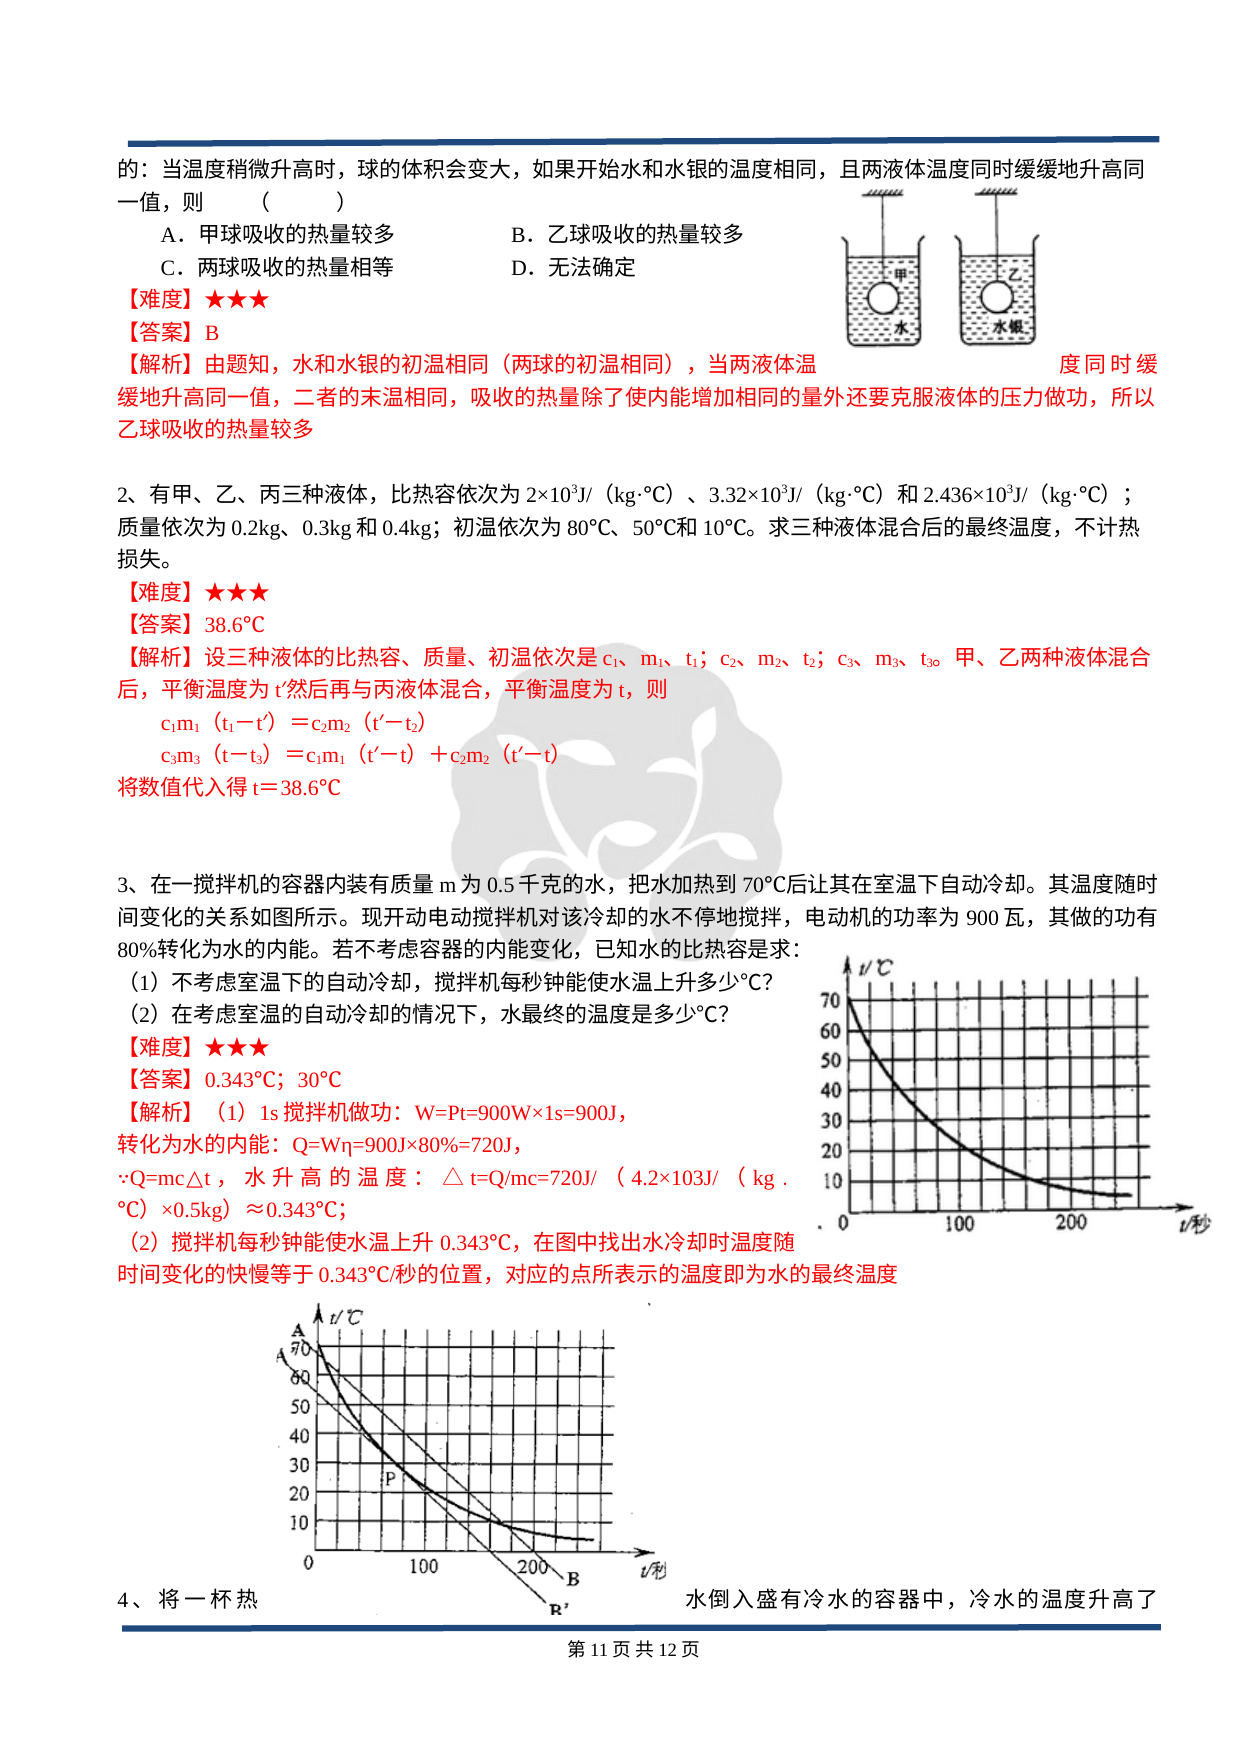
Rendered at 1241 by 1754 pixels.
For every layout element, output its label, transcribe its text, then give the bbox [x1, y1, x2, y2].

text 4、将一杯热水倒入盛有冷水的容器中，冷水的温度升高了10℃，再向容器内倒入一杯相同质量和温度的热水，容器中的水温又升高了6℃。如果继续向容器中倒入一杯同样的热水，则容器中的水温会升高 （ ） [667, 1582, 1159, 1614]
text 【答案】38.6℃ [117, 607, 1159, 639]
picture [275, 1301, 667, 1614]
text 3、在一搅拌机的容器内装有质量m为0.5千克的水，把水加热到70℃后让其在室温下自动冷却。其温度随时间变化的关系如图所示。现开动电动搅拌机对该冷却的水不停地搅拌，电动机的功率为900瓦，其做的功有80%转化为水的内能。若不考虑容器的内能变化，已知水的比热容是求： [117, 867, 1159, 964]
text 转化为水的内能：Q=Wη=900J×80%=720J， [117, 1127, 815, 1159]
text 将数值代入得t＝38.6℃ [117, 769, 1159, 802]
text 【难度】★★★ [117, 574, 1159, 607]
text 【难度】★★★ [117, 1029, 815, 1062]
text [117, 152, 1159, 217]
text （1）不考虑室温下的自动冷却，搅拌机每秒钟能使水温上升多少℃？ [117, 964, 815, 997]
text （2）搅拌机每秒钟能使水温上升0.343℃，在图中找出水冷却时温度随时间变化的快慢等于0.343℃/秒的位置，对应的点所表示的温度即为水的最终温度 [117, 1224, 1159, 1289]
text （2）在考虑室温的自动冷却的情况下，水最终的温度是多少℃？ [117, 997, 815, 1029]
text 【解析】由题知，水和水银的初温相同（两球的初温相同），当两液体温度同时缓缓地升高同一值，二者的末温相同，吸收的热量除了使内能增加相同的量外还要克服液体的压力做功，所以乙球吸收的热量较多 [117, 347, 1159, 444]
text 【答案】B [117, 314, 1159, 347]
text 【难度】★★★ [117, 282, 1159, 314]
text ∵Q=mc△t，水升高的温度：△t=Q/mc=720J/（4.2×103J/（kg﹒℃）×0.5kg）≈0.343℃； [117, 1159, 815, 1224]
text C．两球吸收的热量相等 D．无法确定 [117, 249, 1159, 282]
picture [815, 953, 1214, 1240]
text 【解析】设三种液体的比热容、质量、初温依次是c1、m1、t1；c2、m2、t2；c3、m3、t3。甲、乙两种液体混合后，平衡温度为t′然后再与丙液体混合，平衡温度为t，则 [117, 639, 1159, 704]
text 【答案】0.343℃；30℃ [117, 1062, 815, 1094]
text c3m3（t－t3）＝c1m1（t′－t）＋c2m2（t′－t） [117, 737, 1159, 769]
text A．甲球吸收的热量较多 B．乙球吸收的热量较多 [117, 217, 1159, 249]
text 【解析】（1）1s搅拌机做功：W=Pt=900W×1s=900J， [117, 1094, 815, 1127]
text 2、有甲、乙、丙三种液体，比热容依次为2×103J/（kg·℃）、3.32×103J/（kg·℃）和2.436×103J/（kg·℃）；质量依次为0.2kg、0.3kg和0.4kg；初温依次为80℃、50℃和10℃。求三种液体混合后的最终温度，不计热损失。 [117, 477, 1159, 574]
text c1m1（t1－t′）＝c2m2（t′－t2） [117, 704, 1159, 737]
